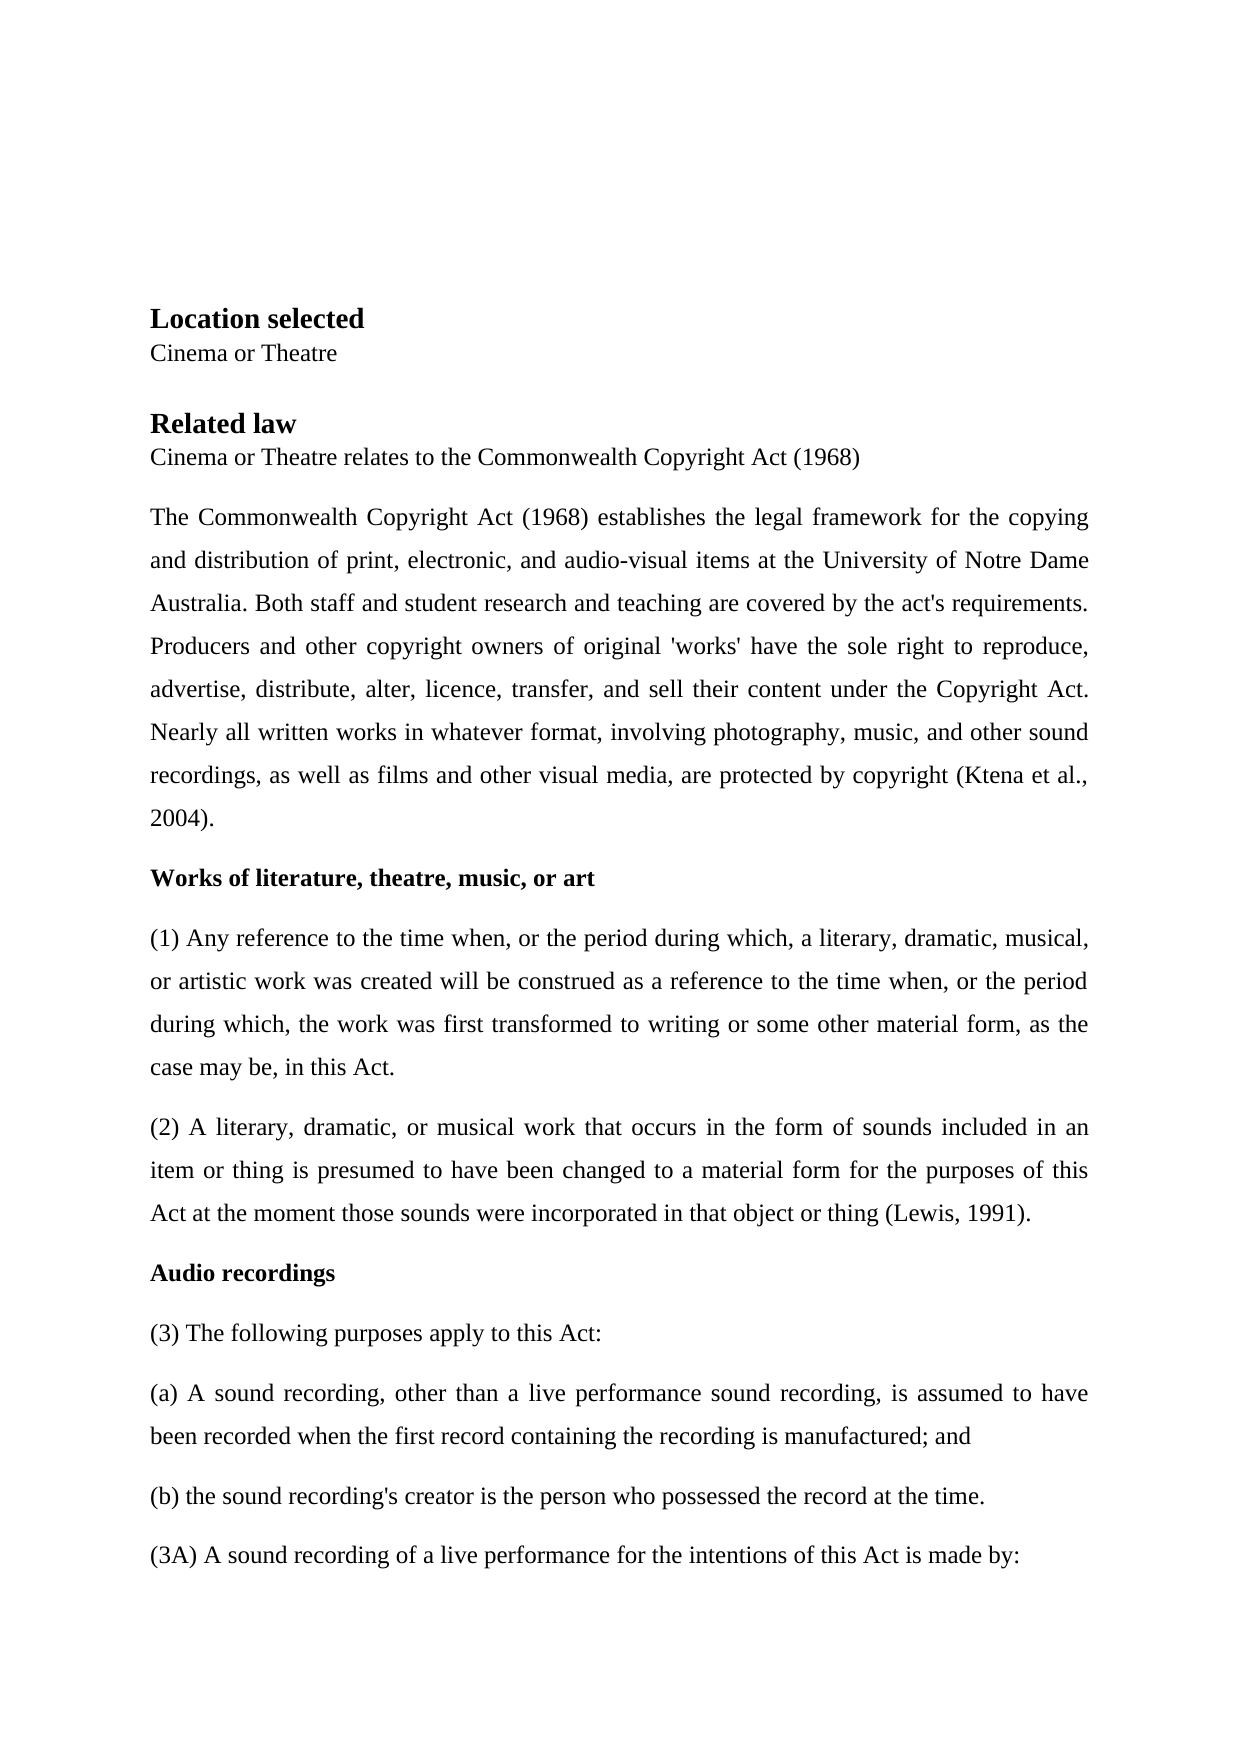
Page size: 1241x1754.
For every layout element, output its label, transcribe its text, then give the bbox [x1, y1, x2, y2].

text Audio recordings [150, 1258, 1090, 1287]
text (3A) A sound recording of a live performance for the intentions of this Act is made by: [150, 1541, 1090, 1569]
text Cinema or Theatre relates to the Commonwealth Copyright Act (1968) [150, 442, 1090, 471]
text (b) the sound recording's creator is the person who possessed the record at the time. [150, 1481, 1090, 1509]
text (a) A sound recording, other than a live performance sound recording, is assumed to have been recorded when the first record containing the recording is manufactured; and [150, 1378, 1090, 1450]
text Works of literature, theatre, music, or art [150, 863, 1090, 892]
subtitle Related law [150, 406, 1090, 439]
text (3) The following purposes apply to this Act: [150, 1318, 1090, 1347]
text (1) Any reference to the time when, or the period during which, a literary, dramatic, musical, or artistic work was created will be construed as a reference to the time when, or the period during which, the work was first transformed to writing or some other material form, as the case may be, in this Act. [150, 923, 1090, 1081]
text The Commonwealth Copyright Act (1968) establishes the legal framework for the copying and distribution of print, electronic, and audio-visual items at the University of Notre Dame Australia. Both staff and student research and teaching are covered by the act's requirements. Producers and other copyright owners of original 'works' have the sole right to reproduce, advertise, distribute, alter, licence, transfer, and sell their content under the Copyright Act. Nearly all written works in whatever format, involving photography, music, and other sound recordings, as well as films and other visual media, are protected by copyright (Ktena et al., 2004). [150, 502, 1090, 832]
text (2) A literary, dramatic, or musical work that occurs in the form of sounds included in an item or thing is presumed to have been changed to a material form for the purposes of this Act at the moment those sounds were incorporated in that object or thing (Lewis, 1991). [150, 1112, 1090, 1227]
text Cinema or Theatre [150, 338, 1090, 366]
subtitle Location selected [150, 301, 1090, 335]
